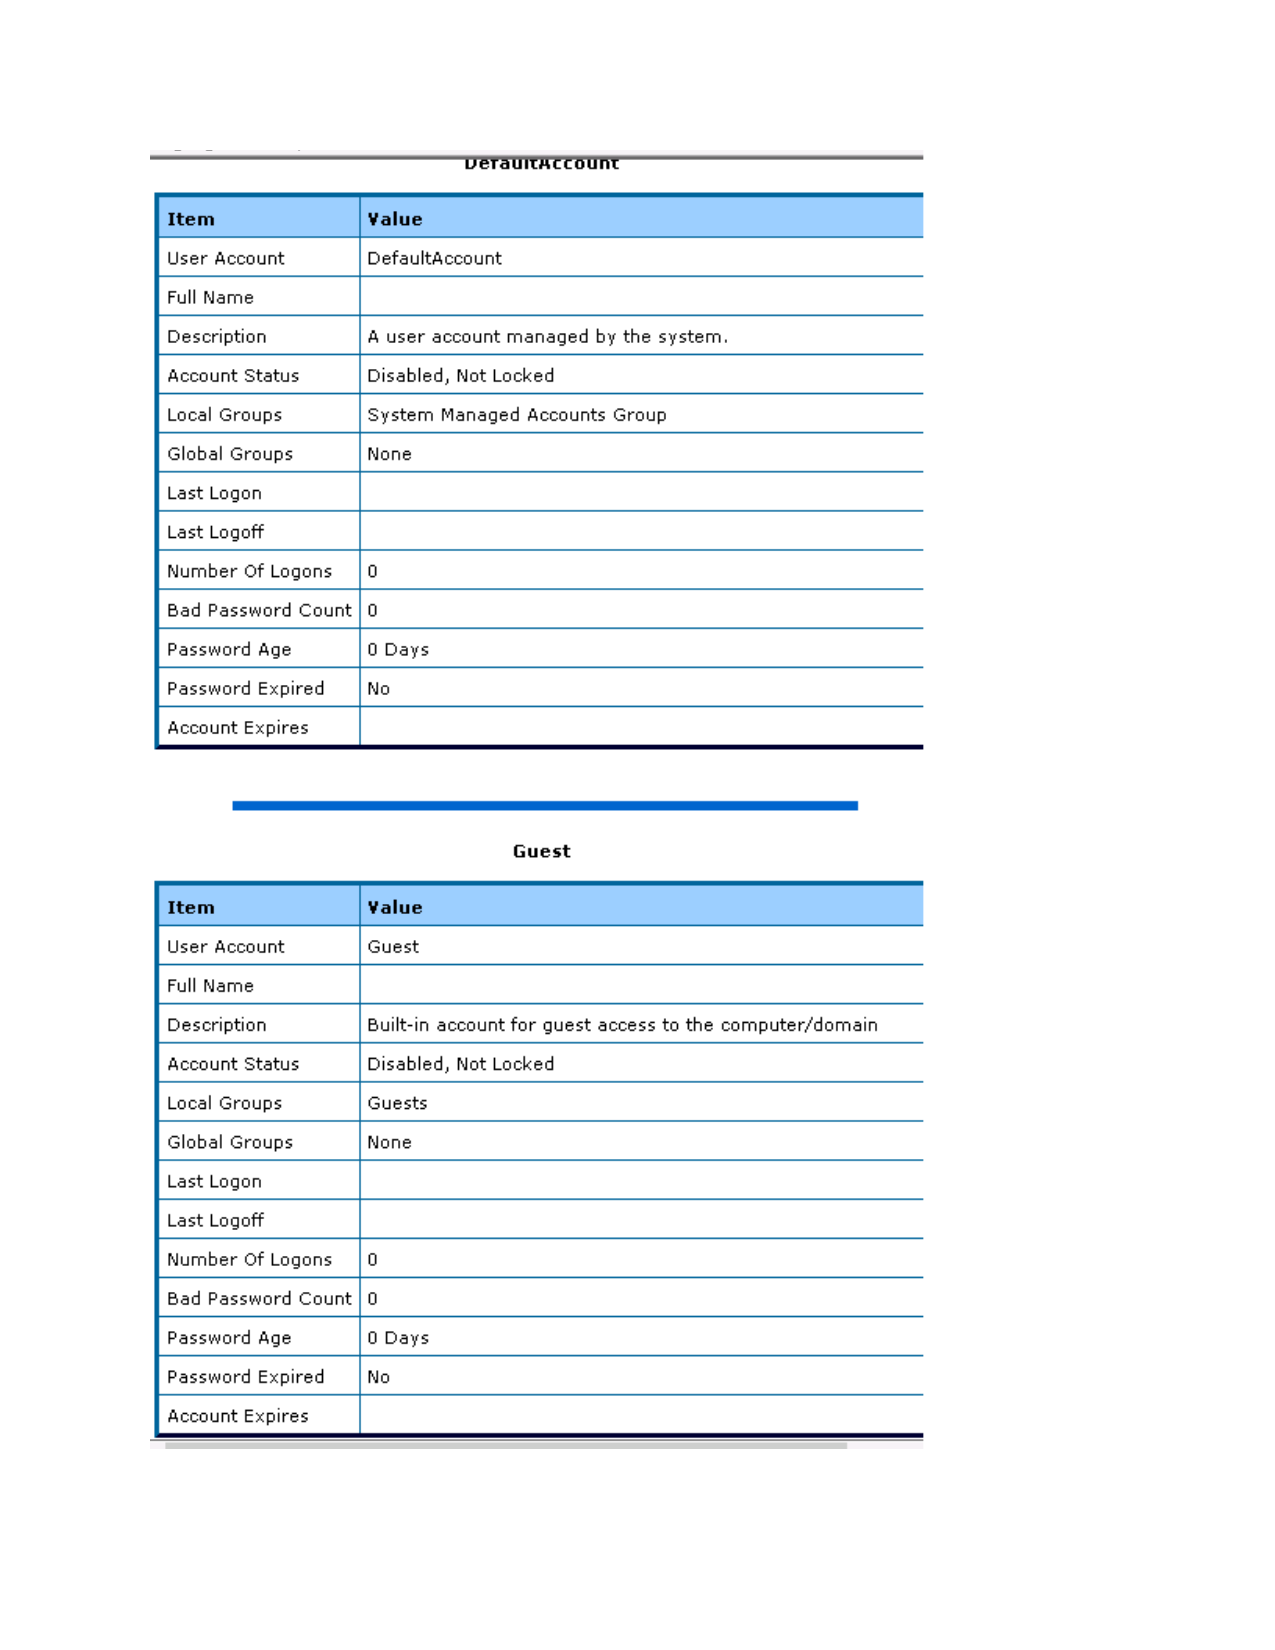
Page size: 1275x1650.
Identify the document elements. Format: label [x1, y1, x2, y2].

picture [150, 150, 924, 1449]
